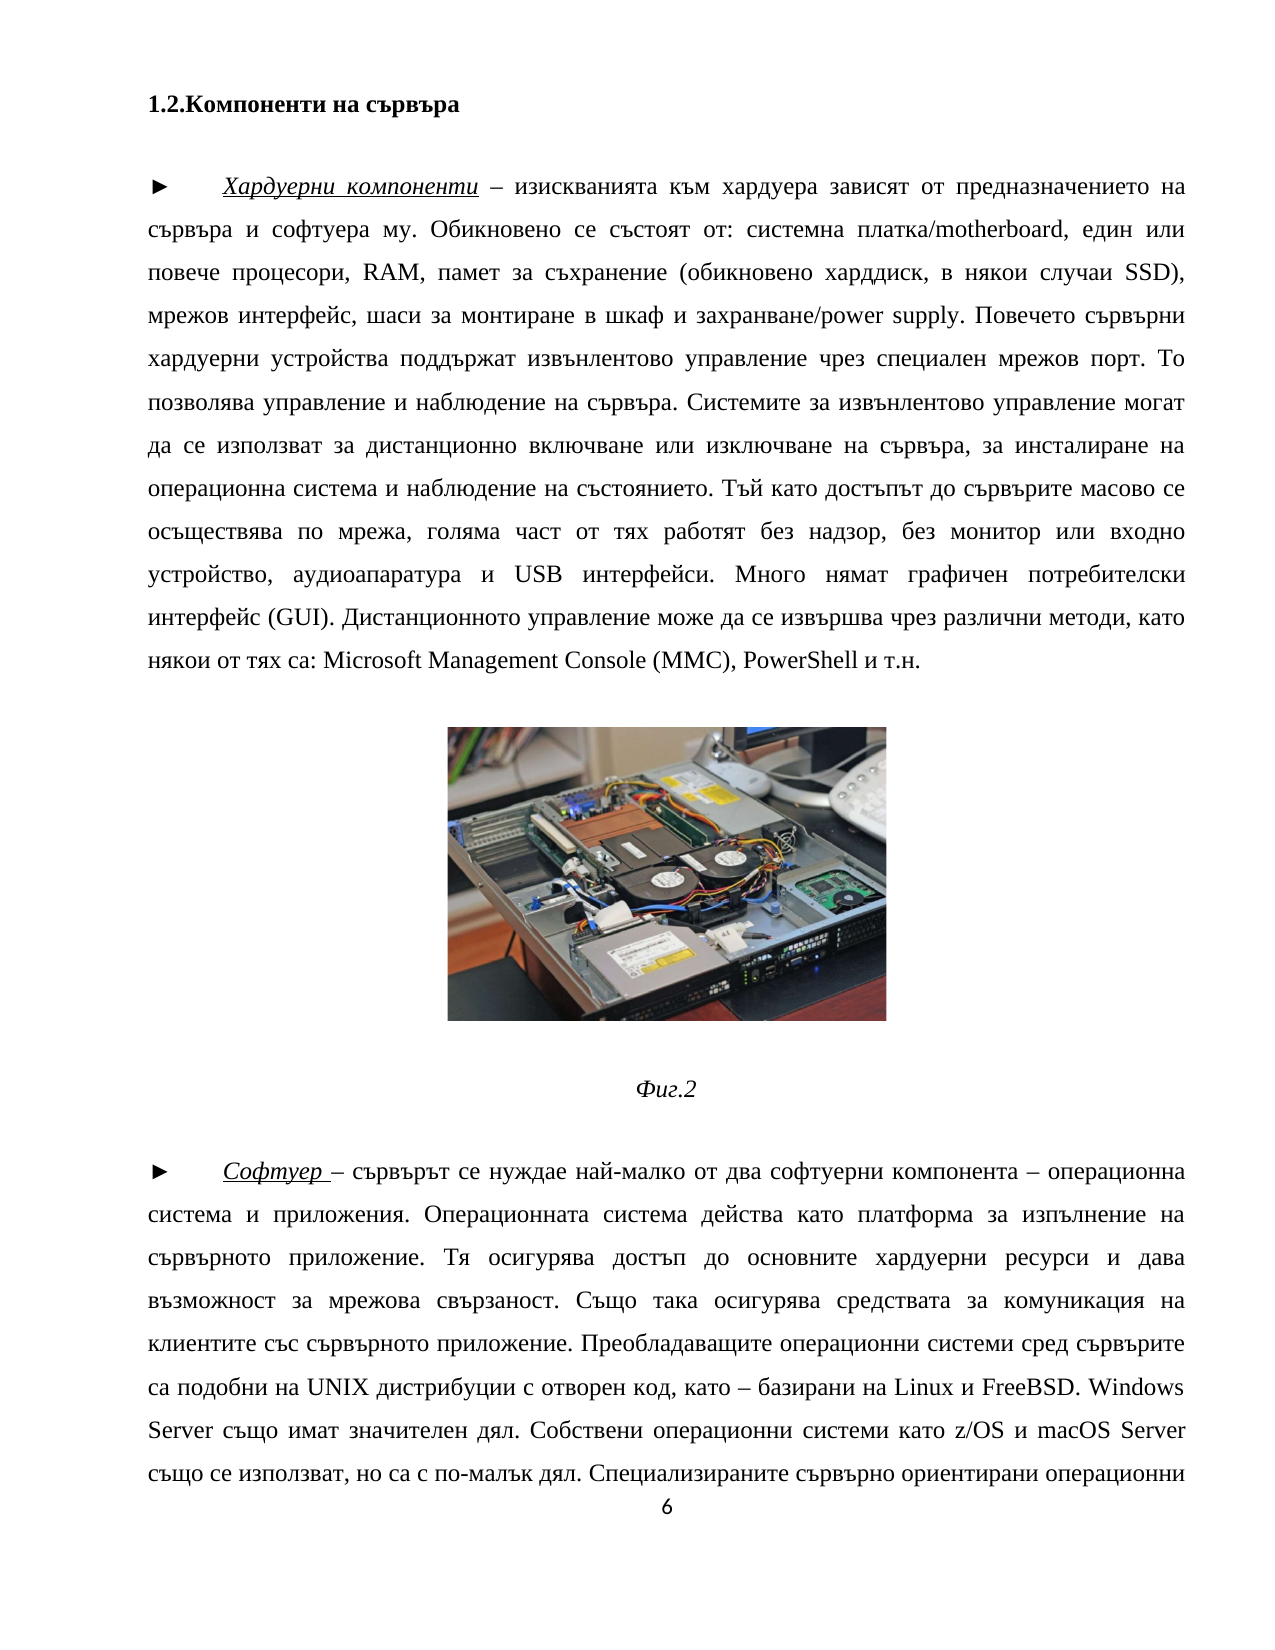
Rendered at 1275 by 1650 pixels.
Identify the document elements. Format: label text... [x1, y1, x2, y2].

text Фиг.2 [148, 1074, 1186, 1102]
text ► Хардуерни компоненти – изискванията към хардуера зависят от предназначението на сървъра и софтуера му. Обикновено се състоят от: системна платка/motherboard, един или повече процесори, RAM, памет за съхранение (обикновено харддиск, в някои случаи SSD), мрежов интерфейс, шаси за монтиране в шкаф и захранване/power supply. Повечето сървърни хардуерни устройства поддържат извънлентово управление чрез специален мрежов порт. То позволява управление и наблюдение на сървъра. Системите за извънлентово управление могат да се използват за дистанционно включване или изключване на сървъра, за инсталиране на операционна система и наблюдение на състоянието. Тъй като достъпът до сървърите масово се осъществява по мрежа, голяма част от тях работят без надзор, без монитор или входно устройство, аудиоапаратура и USB интерфейси. Много нямат графичен потребителски интерфейс (GUI). Дистанционното управление може да се извършва чрез различни методи, като някои от тях са: Microsoft Management Console (MMC), PowerShell и т.н. [148, 171, 1186, 674]
text 1.2.Компоненти на сървъра [148, 89, 1186, 117]
picture [447, 727, 887, 1021]
